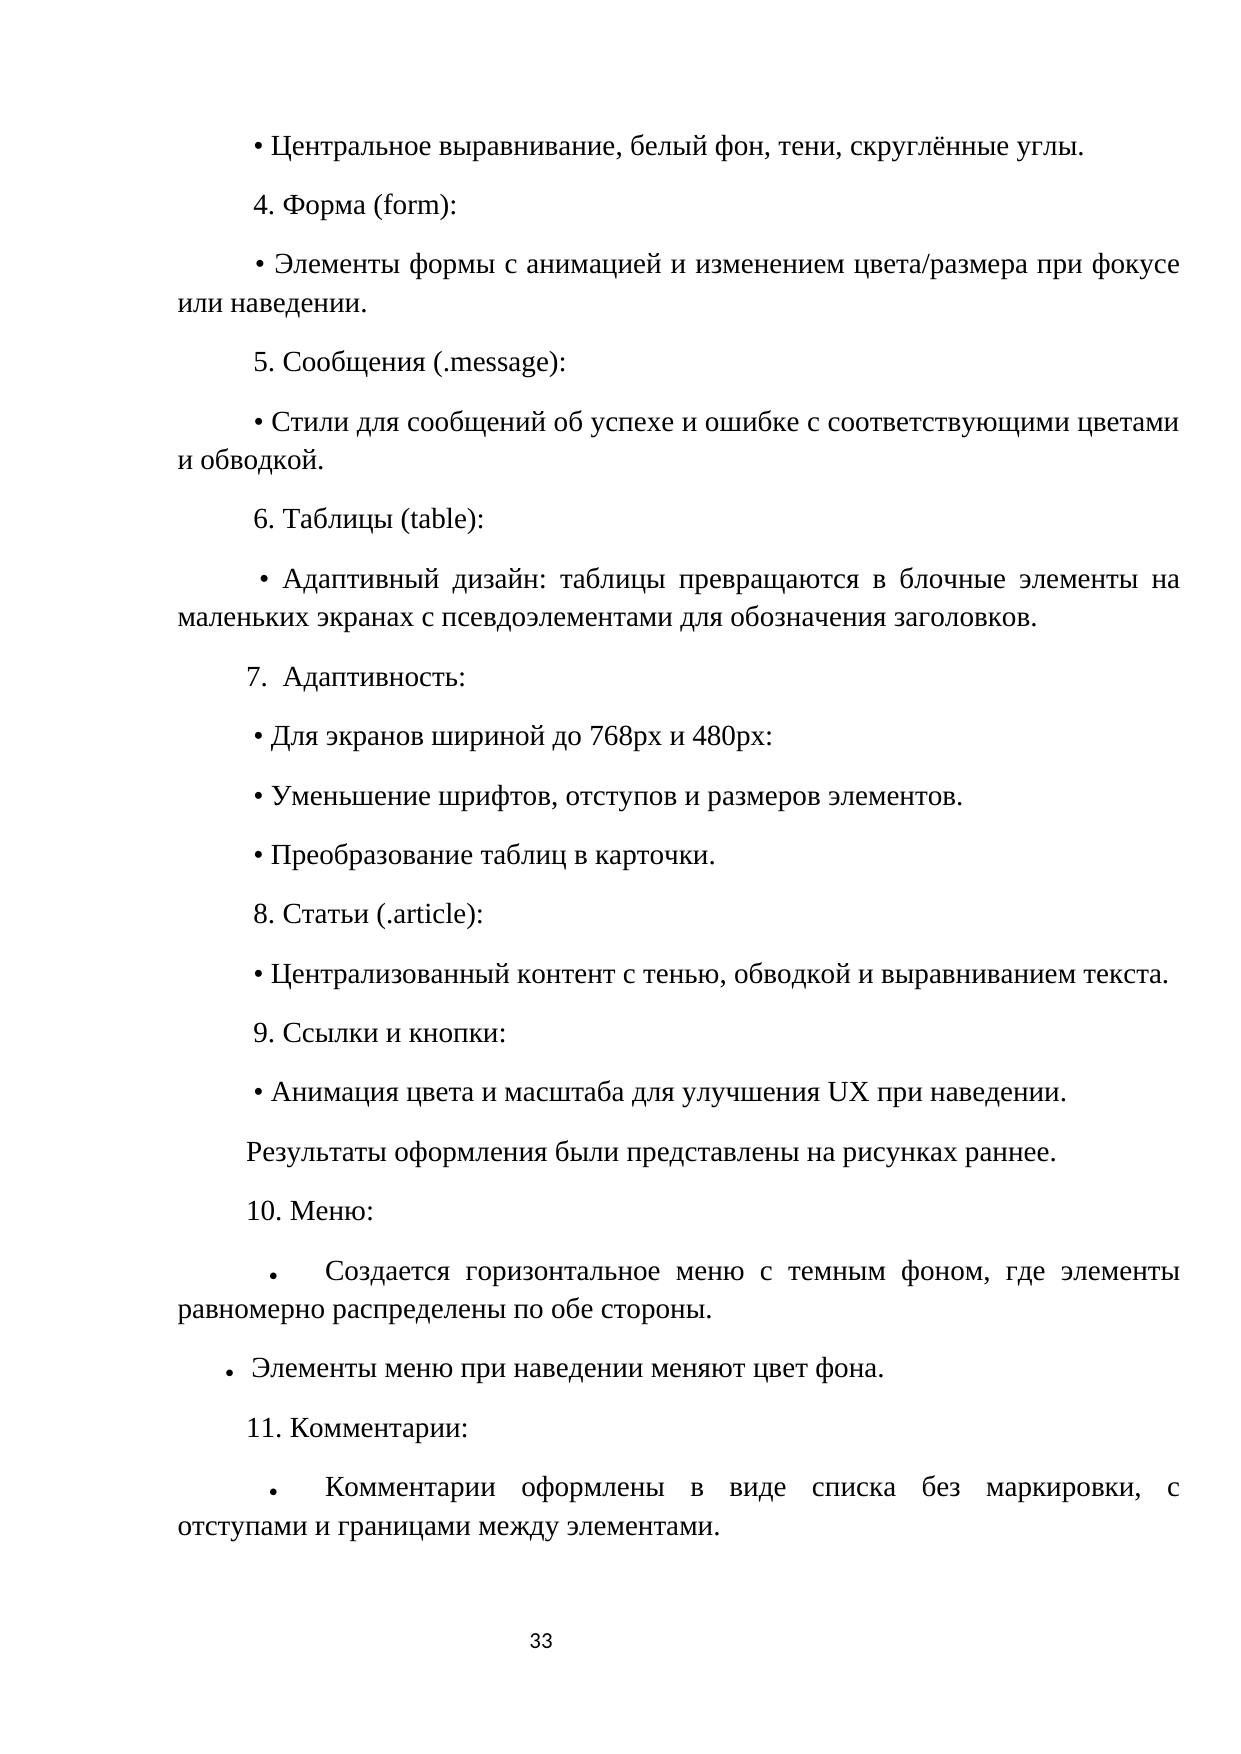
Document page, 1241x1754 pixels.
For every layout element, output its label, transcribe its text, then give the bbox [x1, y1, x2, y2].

text • Адаптивный дизайн: таблицы превращаются в блочные элементы на маленьких экранах с псевдоэлементами для обозначения заголовков. [177, 561, 1181, 633]
list Элементы меню при наведении меняют цвет фона. [177, 1351, 1181, 1384]
text Результаты оформления были представлены на рисунках раннее. [177, 1134, 1181, 1167]
text • Для экранов шириной до 768px и 480px: [177, 718, 1181, 752]
text • Преобразование таблиц в карточки. [177, 837, 1181, 871]
list Создается горизонтальное меню с темным фоном, где элементы равномерно распределены по обе стороны. [177, 1253, 1181, 1325]
text • Центральное выравнивание, белый фон, тени, скруглённые углы. [177, 128, 1181, 161]
text 4. Форма (form): [177, 187, 1181, 221]
text • Стили для сообщений об успехе и ошибке с соответствующими цветами и обводкой. [177, 404, 1181, 476]
text • Уменьшение шрифтов, отступов и размеров элементов. [177, 778, 1181, 811]
text 7. Адаптивность: [177, 659, 1181, 692]
list Комментарии оформлены в виде списка без маркировки, с отступами и границами между элементами. [177, 1469, 1181, 1541]
text • Анимация цвета и масштаба для улучшения UX при наведении. [177, 1074, 1181, 1108]
text • Элементы формы с анимацией и изменением цвета/размера при фокусе или наведении. [177, 246, 1181, 318]
text 6. Таблицы (table): [177, 502, 1181, 535]
text 9. Ссылки и кнопки: [177, 1015, 1181, 1049]
text 5. Сообщения (.message): [177, 344, 1181, 378]
list Комментарии: [177, 1410, 1181, 1443]
text 8. Статьи (.article): [177, 896, 1181, 930]
text • Централизованный контент с тенью, обводкой и выравниванием текста. [177, 956, 1181, 989]
list Меню: [177, 1193, 1181, 1227]
